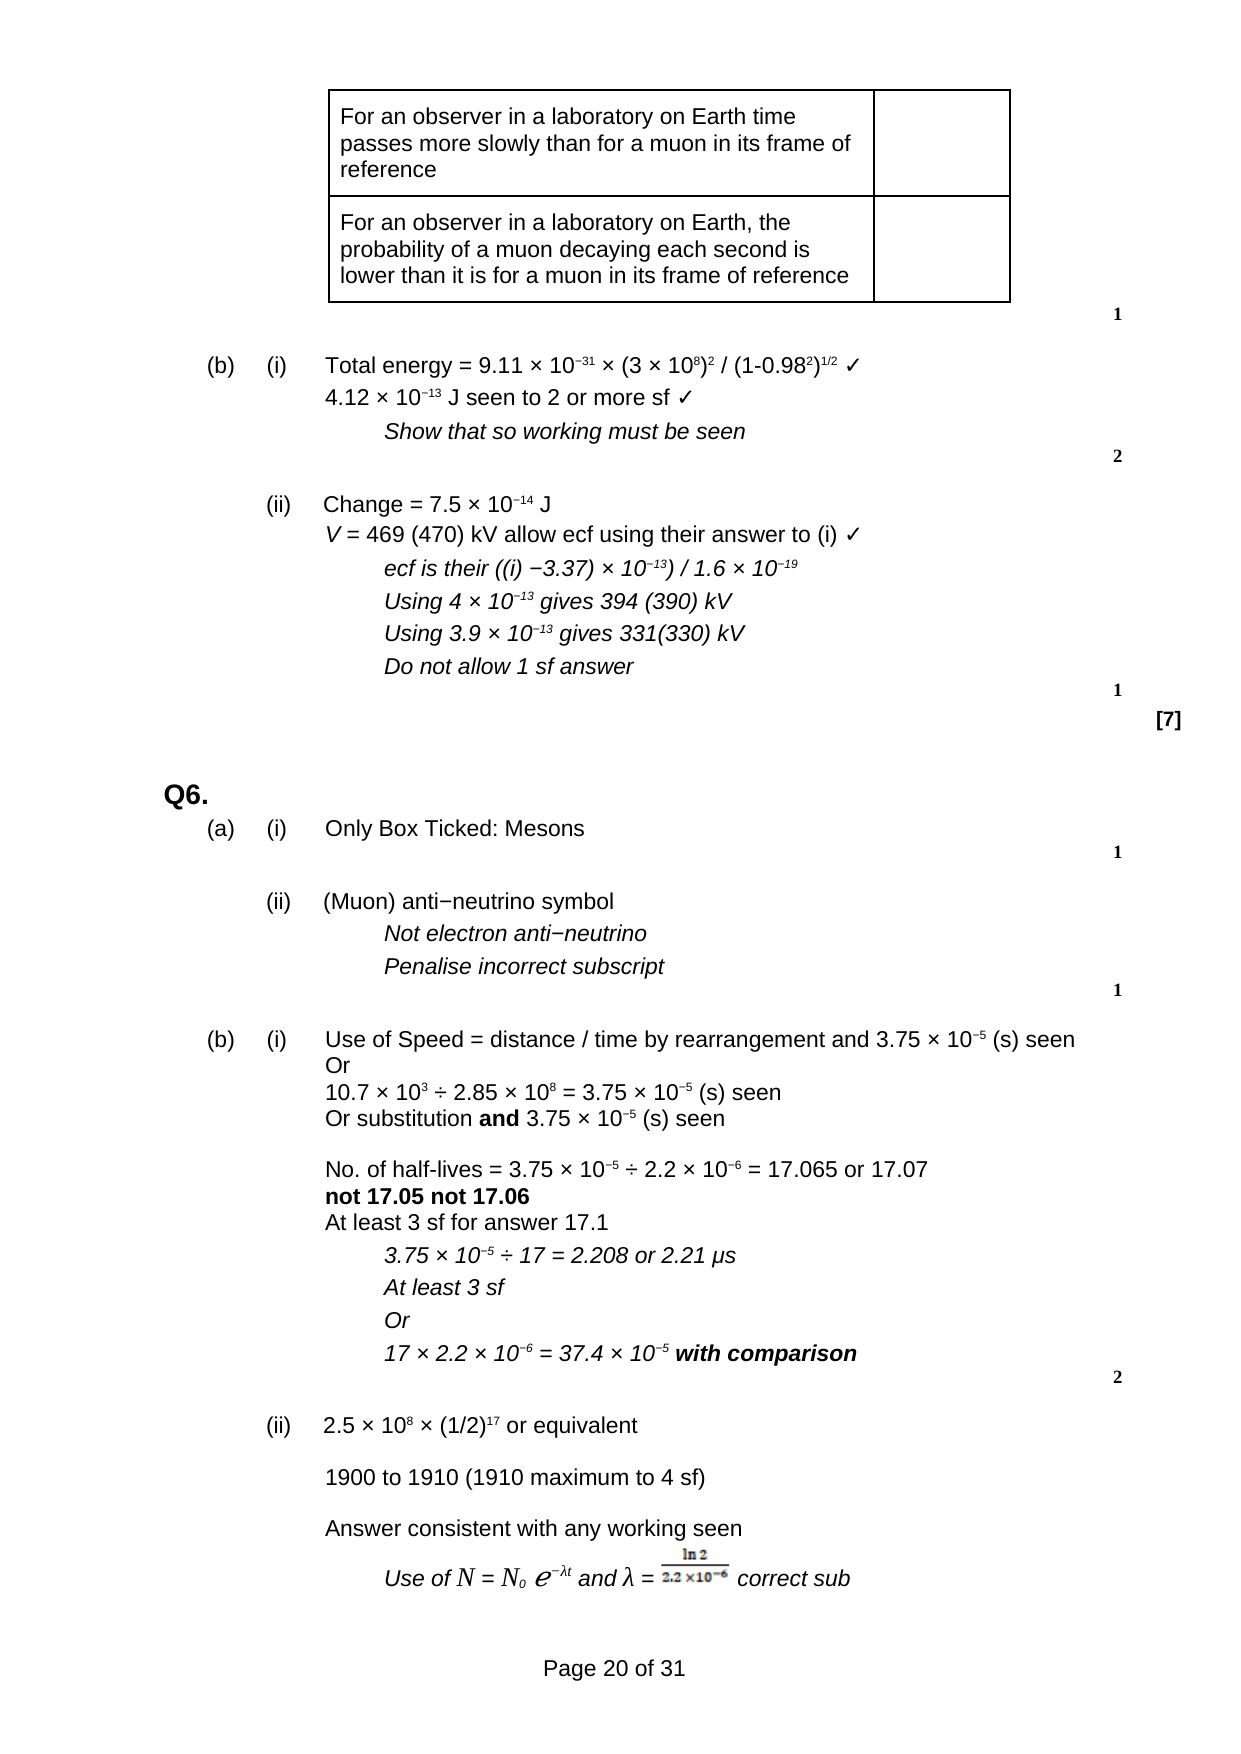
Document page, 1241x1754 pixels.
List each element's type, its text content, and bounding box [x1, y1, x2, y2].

text (ii) (Muon) anti−neutrino symbol [266, 888, 1122, 914]
text 2 [148, 444, 1122, 466]
text Penalise incorrect subscript [384, 953, 1004, 979]
text Answer consistent with any working seen [325, 1515, 1122, 1541]
text 10.7 × 103 ÷ 2.85 × 108 = 3.75 × 10−5 (s) seen [325, 1079, 886, 1105]
text Or [384, 1307, 1004, 1333]
text (b) (i) Use of Speed = distance / time by rearrangement and 3.75 × 10−5 (s) seen [207, 1026, 1122, 1052]
picture [660, 1547, 731, 1587]
text Use of N = N0 𝑒−λt and λ = correct sub [384, 1548, 1004, 1593]
text 1 [148, 303, 1122, 324]
text 1 [148, 841, 1122, 863]
text ecf is their ((i) −3.37) × 10−13) / 1.6 × 10−19 [384, 555, 1004, 581]
text Or substitution and 3.75 × 10−5 (s) seen [325, 1105, 886, 1131]
table_cell [875, 91, 1009, 195]
text Not electron anti−neutrino [384, 920, 1004, 947]
text Do not allow 1 sf answer [384, 653, 1004, 679]
table_cell [875, 197, 1009, 301]
text [7] [148, 707, 1181, 731]
text At least 3 sf [384, 1274, 1004, 1301]
table_cell For an observer in a laboratory on Earth, the probability of a muon decaying each second is lower than it is for a muon in its frame of reference [330, 197, 873, 301]
text 2 [148, 1366, 1122, 1387]
text Using 4 × 10−13 gives 394 (390) kV [384, 588, 1004, 614]
table_cell For an observer in a laboratory on Earth time passes more slowly than for a muon in its frame of reference [330, 91, 873, 195]
text (a) (i) Only Box Ticked: Mesons [207, 815, 1122, 841]
text (ii) 2.5 × 108 × (1/2)17 or equivalent [266, 1412, 1122, 1439]
text Or [325, 1052, 886, 1079]
text Using 3.9 × 10−13 gives 331(330) kV [384, 620, 1004, 647]
text Show that so working must be seen [384, 418, 1004, 444]
text No. of half-lives = 3.75 × 10−5 ÷ 2.2 × 10−6 = 17.065 or 17.07 [325, 1156, 1122, 1183]
text Q6. [163, 778, 1176, 810]
text At least 3 sf for answer 17.1 [325, 1209, 886, 1235]
text (ii) Change = 7.5 × 10−14 J V = 469 (470) kV allow ecf using their answer to (i) ✓ [266, 491, 1063, 549]
text 1 [148, 979, 1122, 1001]
text not 17.05 not 17.06 [325, 1183, 1122, 1209]
text 3.75 × 10−5 ÷ 17 = 2.208 or 2.21 μs [384, 1242, 1004, 1268]
text (b) (i) Total energy = 9.11 × 10−31 × (3 × 108)2 / (1-0.982)1/2 ✓ 4.12 × 10−13 J seen to 2 or more sf ✓ [207, 349, 1063, 412]
text 1900 to 1910 (1910 maximum to 4 sf) [325, 1464, 1122, 1490]
text 17 × 2.2 × 10−6 = 37.4 × 10−5 with comparison [384, 1339, 1004, 1366]
text 1 [148, 679, 1122, 701]
